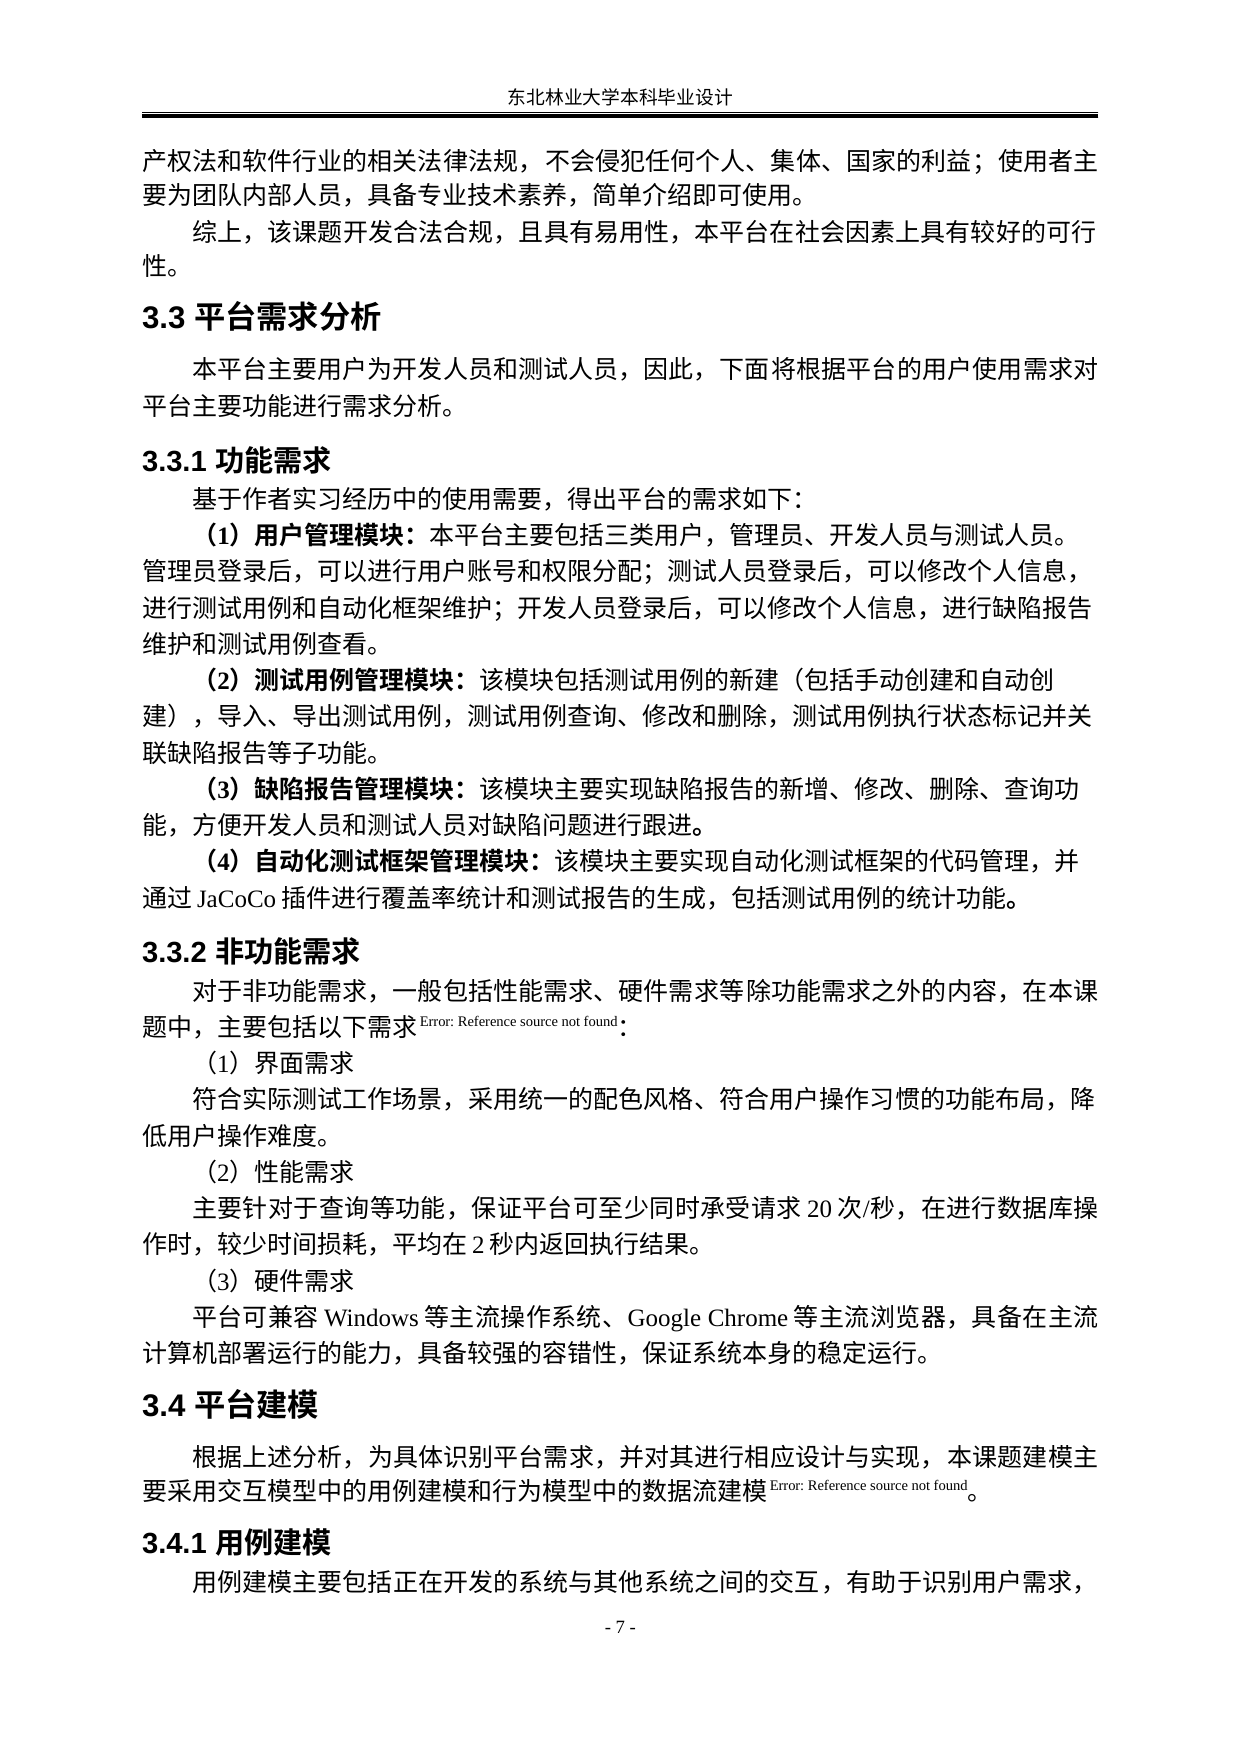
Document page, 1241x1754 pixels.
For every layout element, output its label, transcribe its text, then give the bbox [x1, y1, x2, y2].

text （1）用户管理模块：本平台主要包括三类用户，管理员、开发人员与测试人员。管理员登录后，可以进行用户账号和权限分配；测试人员登录后，可以修改个人信息，进行测试用例和自动化框架维护；开发人员登录后，可以修改个人信息，进行缺陷报告维护和测试用例查看。 [142, 516, 1098, 661]
subtitle 平台需求分析 [142, 295, 1098, 337]
text （2）测试用例管理模块：该模块包括测试用例的新建（包括手动创建和自动创建），导入、导出测试用例，测试用例查询、修改和删除，测试用例执行状态标记并关联缺陷报告等子功能。 [142, 661, 1098, 769]
subtitle 平台建模 [142, 1382, 1098, 1425]
text （4）自动化测试框架管理模块：该模块主要实现自动化测试框架的代码管理，并通过JaCoCo插件进行覆盖率统计和测试报告的生成，包括测试用例的统计功能。 [142, 842, 1098, 914]
text 综上，该课题开发合法合规，且具有易用性，本平台在社会因素上具有较好的可行性。 [142, 212, 1098, 282]
text 本平台主要用户为开发人员和测试人员，因此，下面将根据平台的用户使用需求对平台主要功能进行需求分析。 [142, 350, 1098, 422]
text 平台可兼容Windows等主流操作系统、Google Chrome等主流浏览器，具备在主流计算机部署运行的能力，具备较强的容错性，保证系统本身的稳定运行。 [142, 1297, 1098, 1370]
text （3）缺陷报告管理模块：该模块主要实现缺陷报告的新增、修改、删除、查询功能，方便开发人员和测试人员对缺陷问题进行跟进。 [142, 769, 1098, 842]
text （2）性能需求 [142, 1152, 1098, 1189]
text 符合实际测试工作场景，采用统一的配色风格、符合用户操作习惯的功能布局，降低用户操作难度。 [142, 1080, 1098, 1152]
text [142, 1562, 1098, 1598]
subtitle 非功能需求 [142, 929, 1098, 971]
text 基于作者实习经历中的使用需要，得出平台的需求如下： [142, 479, 1098, 516]
text （3）硬件需求 [142, 1261, 1098, 1297]
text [142, 142, 1098, 212]
text 主要针对于查询等功能，保证平台可至少同时承受请求20次/秒，在进行数据库操作时，较少时间损耗，平均在2秒内返回执行结果。 [142, 1189, 1098, 1261]
subtitle 功能需求 [142, 437, 1098, 479]
subtitle 用例建模 [142, 1522, 1098, 1562]
text （1）界面需求 [142, 1044, 1098, 1080]
